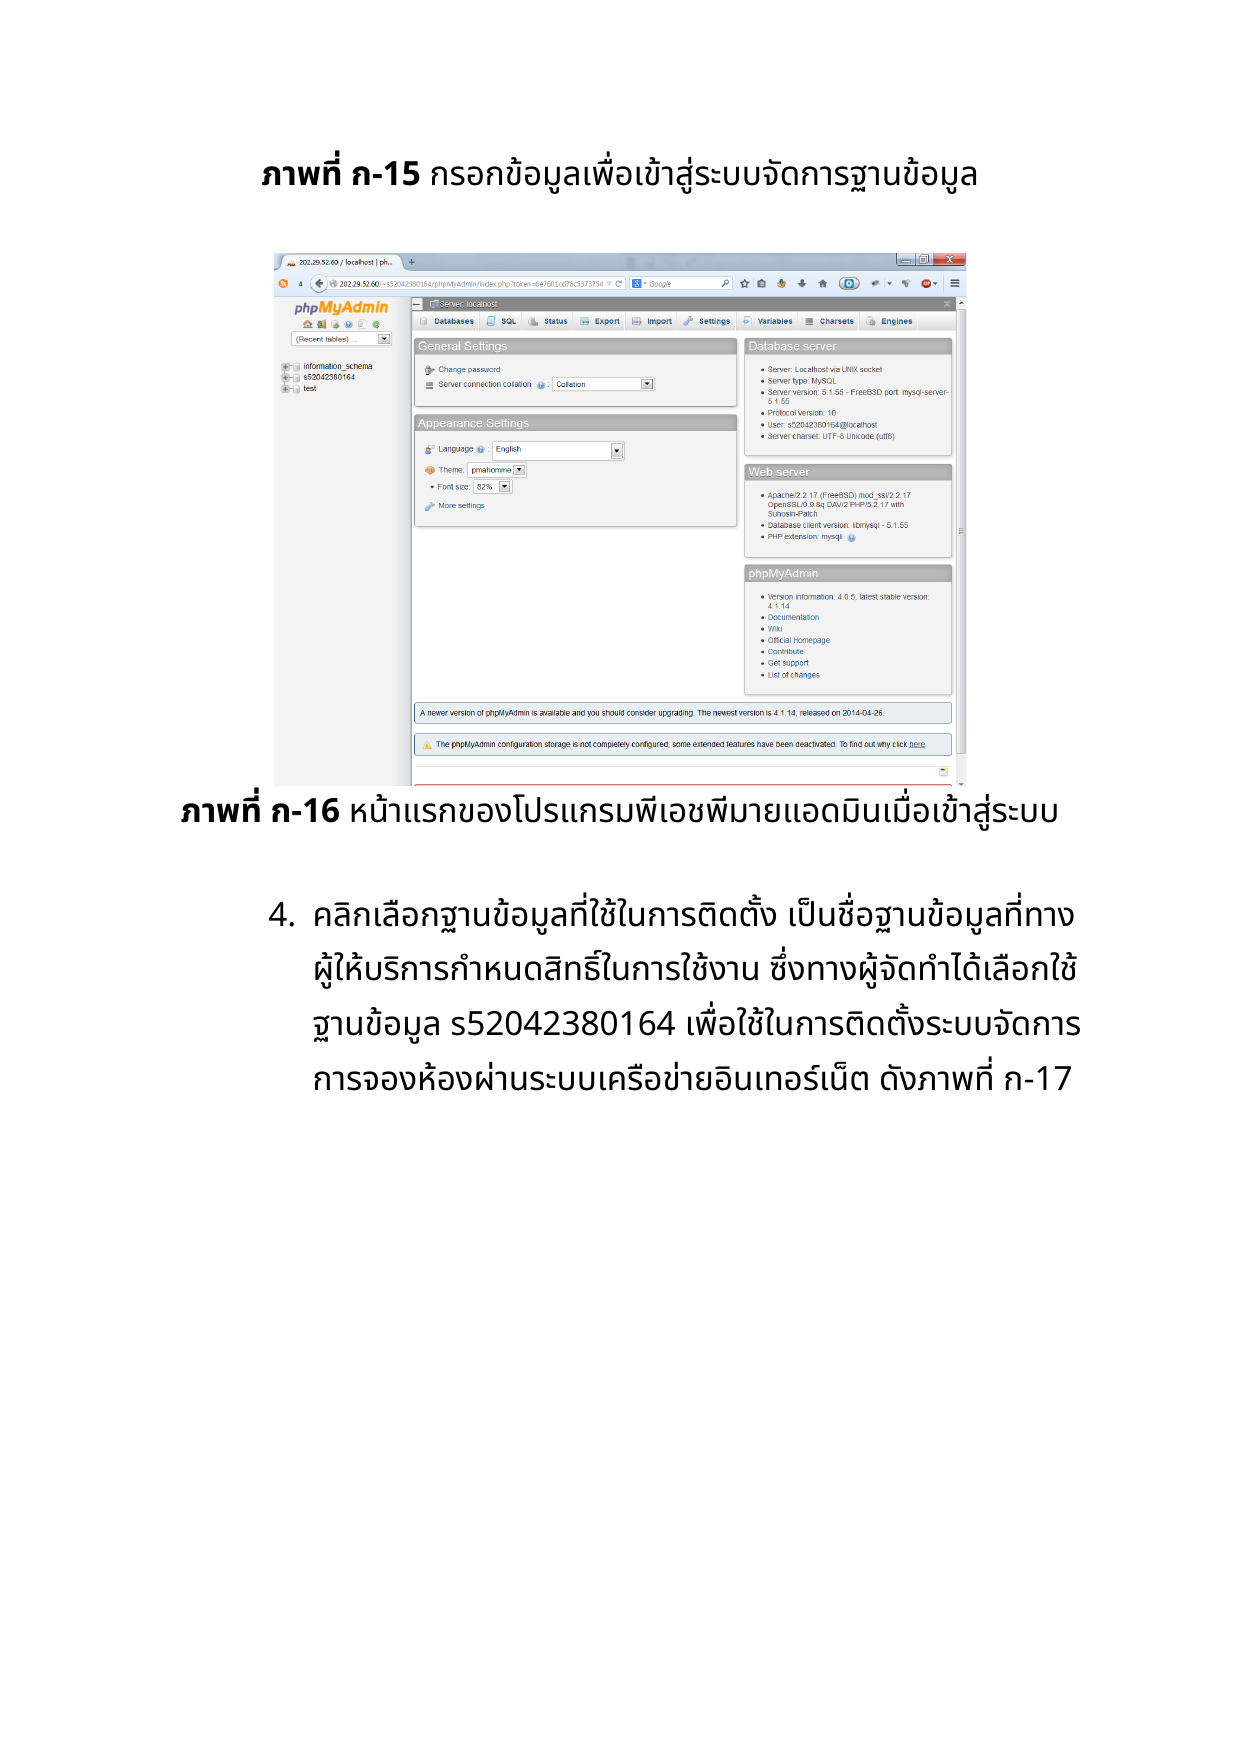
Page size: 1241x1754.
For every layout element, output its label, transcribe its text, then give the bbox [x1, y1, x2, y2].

text ภาพที่ ก-16 หน้าแรกของโปรแกรมพีเอชพีมายแอดมินเมื่อเข้าสู่ระบบ [150, 787, 1090, 838]
picture [273, 253, 967, 786]
text ภาพที่ ก-15 กรอกข้อมูลเพื่อเข้าสู่ระบบจัดการฐานข้อมูล [150, 150, 1090, 201]
list คลิกเลือกฐานข้อมูลที่ใช้ในการติดตั้ง เป็นชื่อฐานข้อมูลที่ทางผู้ให้บริการกำหนดสิทธิ์ในการใช้งาน ซึ่งทางผู้จัดทำได้เลือกใช้ฐานข้อมูล s52042380164 เพื่อใช้ในการติดตั้งระบบจัดการการจองห้องผ่านระบบเครือข่ายอินเทอร์เน็ต ดังภาพที่ ก-17 [268, 891, 1090, 1105]
